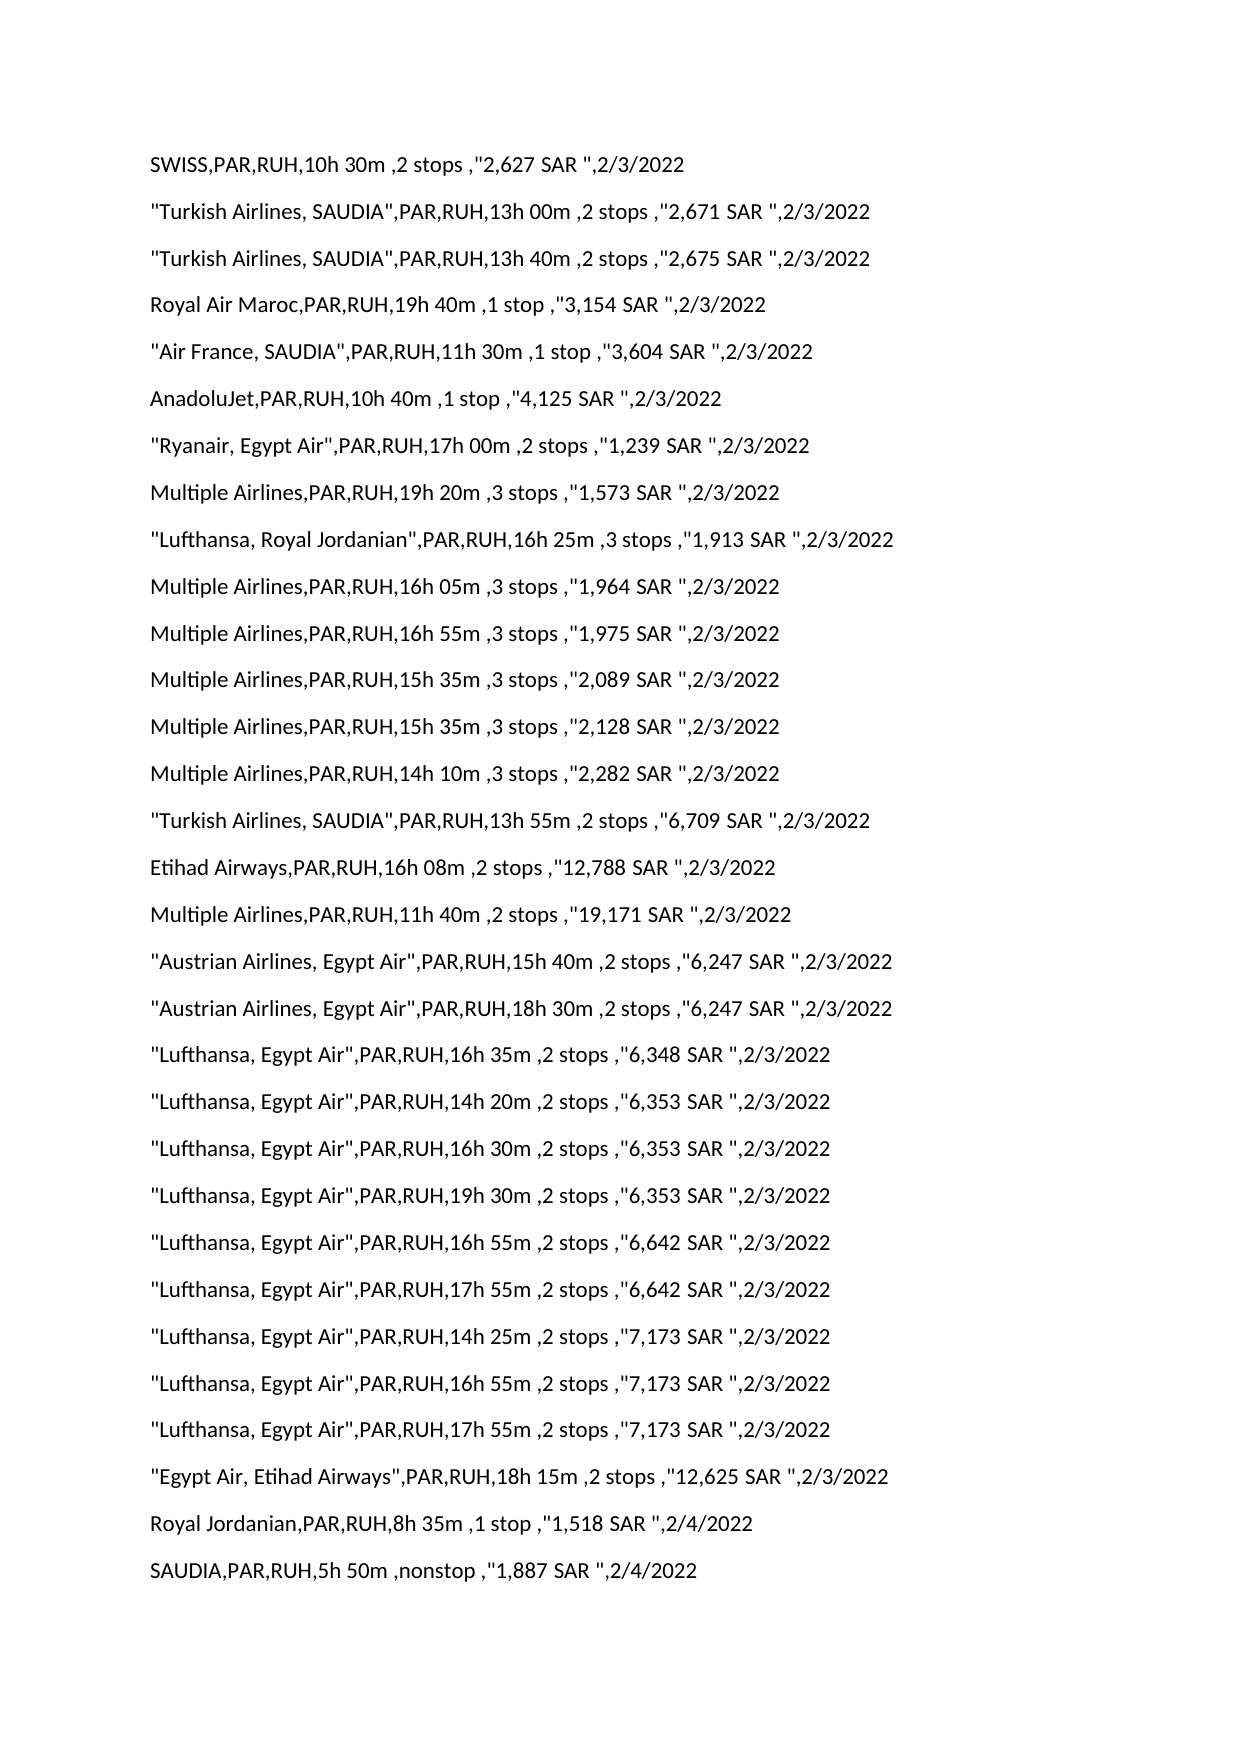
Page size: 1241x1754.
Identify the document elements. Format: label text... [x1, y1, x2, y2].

text "Ryanair, Egypt Air",PAR,RUH,17h 00m ,2 stops ,"1,239 SAR ",2/3/2022 [150, 431, 1090, 459]
text "Turkish Airlines, SAUDIA",PAR,RUH,13h 55m ,2 stops ,"6,709 SAR ",2/3/2022 [150, 806, 1090, 834]
text "Air France, SAUDIA",PAR,RUH,11h 30m ,1 stop ,"3,604 SAR ",2/3/2022 [150, 337, 1090, 366]
text Royal Jordanian,PAR,RUH,8h 35m ,1 stop ,"1,518 SAR ",2/4/2022 [150, 1509, 1090, 1537]
text Multiple Airlines,PAR,RUH,19h 20m ,3 stops ,"1,573 SAR ",2/3/2022 [150, 478, 1090, 506]
text Multiple Airlines,PAR,RUH,11h 40m ,2 stops ,"19,171 SAR ",2/3/2022 [150, 900, 1090, 928]
text "Lufthansa, Egypt Air",PAR,RUH,17h 55m ,2 stops ,"7,173 SAR ",2/3/2022 [150, 1416, 1090, 1444]
text Multiple Airlines,PAR,RUH,15h 35m ,3 stops ,"2,089 SAR ",2/3/2022 [150, 666, 1090, 694]
text Multiple Airlines,PAR,RUH,16h 55m ,3 stops ,"1,975 SAR ",2/3/2022 [150, 619, 1090, 647]
text "Lufthansa, Egypt Air",PAR,RUH,14h 20m ,2 stops ,"6,353 SAR ",2/3/2022 [150, 1087, 1090, 1116]
text AnadoluJet,PAR,RUH,10h 40m ,1 stop ,"4,125 SAR ",2/3/2022 [150, 384, 1090, 412]
text Royal Air Maroc,PAR,RUH,19h 40m ,1 stop ,"3,154 SAR ",2/3/2022 [150, 291, 1090, 319]
text "Turkish Airlines, SAUDIA",PAR,RUH,13h 40m ,2 stops ,"2,675 SAR ",2/3/2022 [150, 244, 1090, 272]
text "Lufthansa, Egypt Air",PAR,RUH,17h 55m ,2 stops ,"6,642 SAR ",2/3/2022 [150, 1275, 1090, 1303]
text "Austrian Airlines, Egypt Air",PAR,RUH,18h 30m ,2 stops ,"6,247 SAR ",2/3/2022 [150, 994, 1090, 1022]
text "Lufthansa, Egypt Air",PAR,RUH,16h 55m ,2 stops ,"7,173 SAR ",2/3/2022 [150, 1369, 1090, 1397]
text SWISS,PAR,RUH,10h 30m ,2 stops ,"2,627 SAR ",2/3/2022 [150, 150, 1090, 178]
text "Lufthansa, Egypt Air",PAR,RUH,14h 25m ,2 stops ,"7,173 SAR ",2/3/2022 [150, 1322, 1090, 1350]
text "Lufthansa, Egypt Air",PAR,RUH,16h 30m ,2 stops ,"6,353 SAR ",2/3/2022 [150, 1134, 1090, 1162]
text "Turkish Airlines, SAUDIA",PAR,RUH,13h 00m ,2 stops ,"2,671 SAR ",2/3/2022 [150, 197, 1090, 225]
text "Lufthansa, Egypt Air",PAR,RUH,16h 35m ,2 stops ,"6,348 SAR ",2/3/2022 [150, 1041, 1090, 1069]
text "Austrian Airlines, Egypt Air",PAR,RUH,15h 40m ,2 stops ,"6,247 SAR ",2/3/2022 [150, 947, 1090, 975]
text Multiple Airlines,PAR,RUH,16h 05m ,3 stops ,"1,964 SAR ",2/3/2022 [150, 572, 1090, 600]
text "Egypt Air, Etihad Airways",PAR,RUH,18h 15m ,2 stops ,"12,625 SAR ",2/3/2022 [150, 1462, 1090, 1491]
text Multiple Airlines,PAR,RUH,15h 35m ,3 stops ,"2,128 SAR ",2/3/2022 [150, 712, 1090, 741]
text SAUDIA,PAR,RUH,5h 50m ,nonstop ,"1,887 SAR ",2/4/2022 [150, 1556, 1090, 1584]
text "Lufthansa, Egypt Air",PAR,RUH,16h 55m ,2 stops ,"6,642 SAR ",2/3/2022 [150, 1228, 1090, 1256]
text "Lufthansa, Egypt Air",PAR,RUH,19h 30m ,2 stops ,"6,353 SAR ",2/3/2022 [150, 1181, 1090, 1209]
text Etihad Airways,PAR,RUH,16h 08m ,2 stops ,"12,788 SAR ",2/3/2022 [150, 853, 1090, 881]
text Multiple Airlines,PAR,RUH,14h 10m ,3 stops ,"2,282 SAR ",2/3/2022 [150, 759, 1090, 787]
text "Lufthansa, Royal Jordanian",PAR,RUH,16h 25m ,3 stops ,"1,913 SAR ",2/3/2022 [150, 525, 1090, 553]
